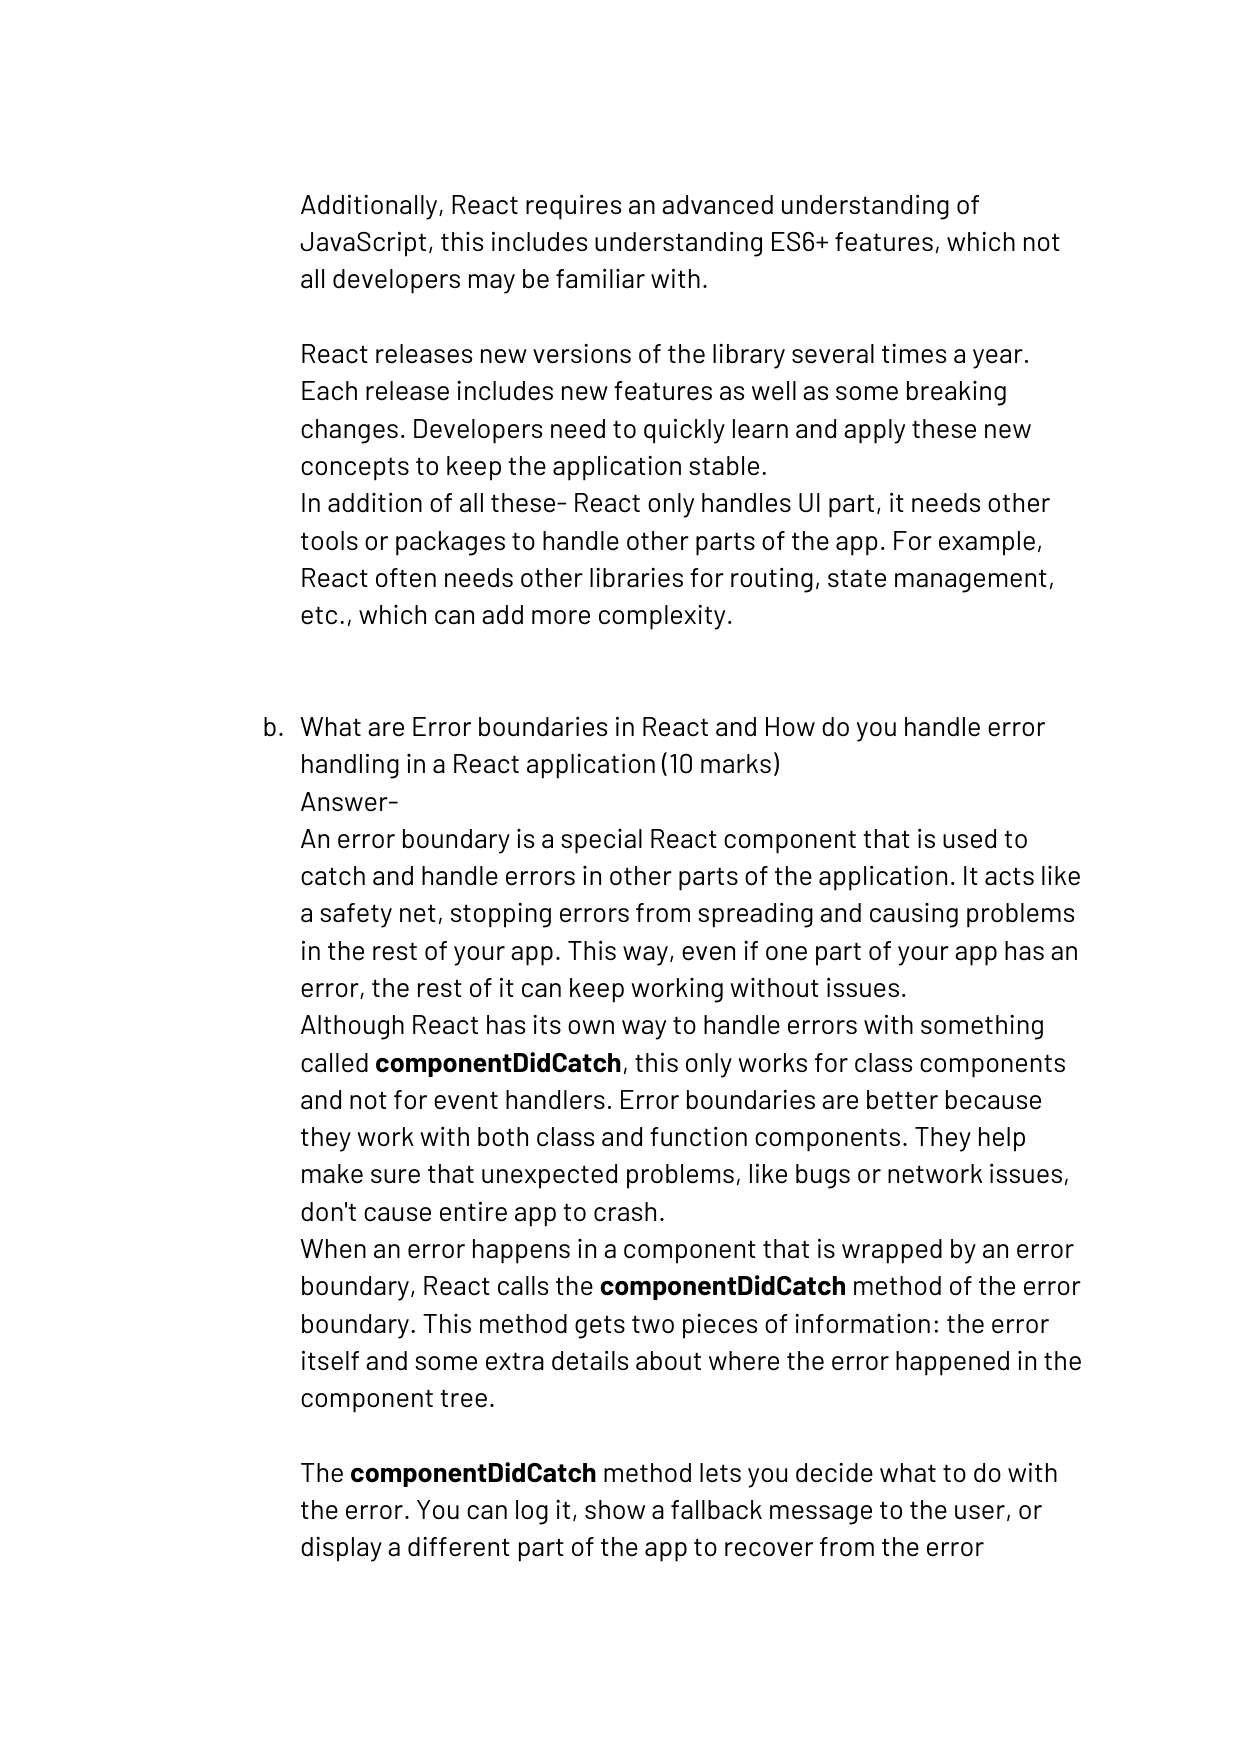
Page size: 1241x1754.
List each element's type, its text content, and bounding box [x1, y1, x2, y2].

text React releases new versions of the library several times a year. Each release includes new features as well as some breaking changes. Developers need to quickly learn and apply these new concepts to keep the application stable. [300, 336, 1090, 481]
text Although React has its own way to handle errors with something called componentDidCatch, this only works for class components and not for event handlers. Error boundaries are better because they work with both class and function components. They help make sure that unexpected problems, like bugs or network issues, don't cause entire app to crash. [300, 1008, 1090, 1227]
text Answer- [300, 784, 1090, 816]
list What are Error boundaries in React and How do you handle error handling in a React application (10 marks) [262, 709, 1090, 779]
text When an error happens in a component that is wrapped by an error boundary, React calls the componentDidCatch method of the error boundary. This method gets two pieces of information: the error itself and some extra details about where the error happened in the component tree. [300, 1231, 1090, 1413]
text An error boundary is a special React component that is used to catch and handle errors in other parts of the application. It acts like a safety net, stopping errors from spreading and causing problems in the rest of your app. This way, even if one part of your app has an error, the rest of it can keep working without issues. [300, 821, 1090, 1003]
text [300, 1455, 1090, 1562]
text In addition of all these- React only handles UI part, it needs other tools or packages to handle other parts of the app. For example, React often needs other libraries for routing, state management, etc., which can add more complexity. [300, 486, 1090, 630]
text Additionally, React requires an advanced understanding of JavaScript, this includes understanding ES6+ features, which not all developers may be familiar with. [300, 187, 1090, 294]
